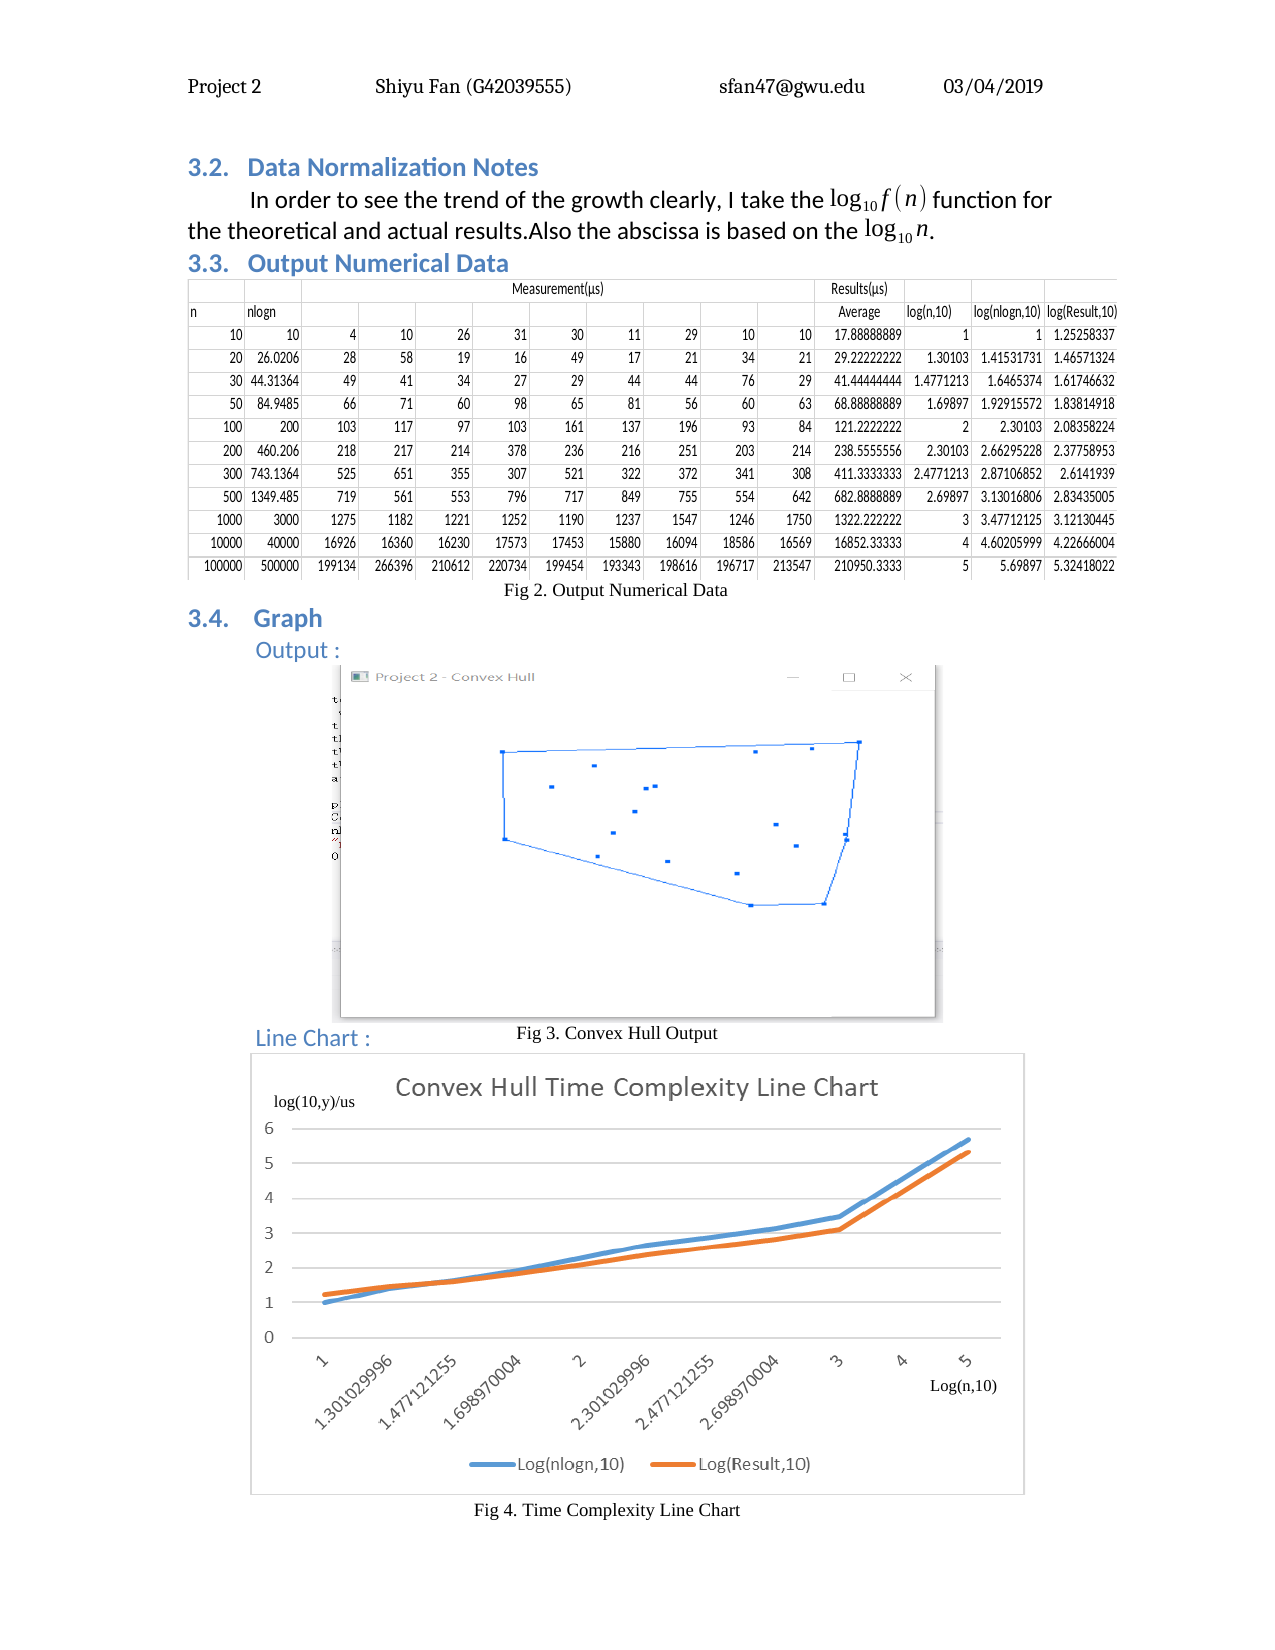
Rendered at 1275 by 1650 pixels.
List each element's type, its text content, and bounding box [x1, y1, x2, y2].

picture [331, 665, 944, 1023]
subtitle Output Numerical Data [187, 246, 1087, 279]
picture [250, 1053, 1025, 1495]
text Output : [187, 634, 1087, 665]
text In order to see the trend of the growth clearly, I take the function for the theoretical and actual results.Also the abscissa is based on the . [187, 183, 1087, 246]
subtitle Data Normalization Notes [187, 150, 1087, 183]
subtitle Graph [187, 601, 1087, 634]
text Line Chart : [187, 1022, 1087, 1053]
